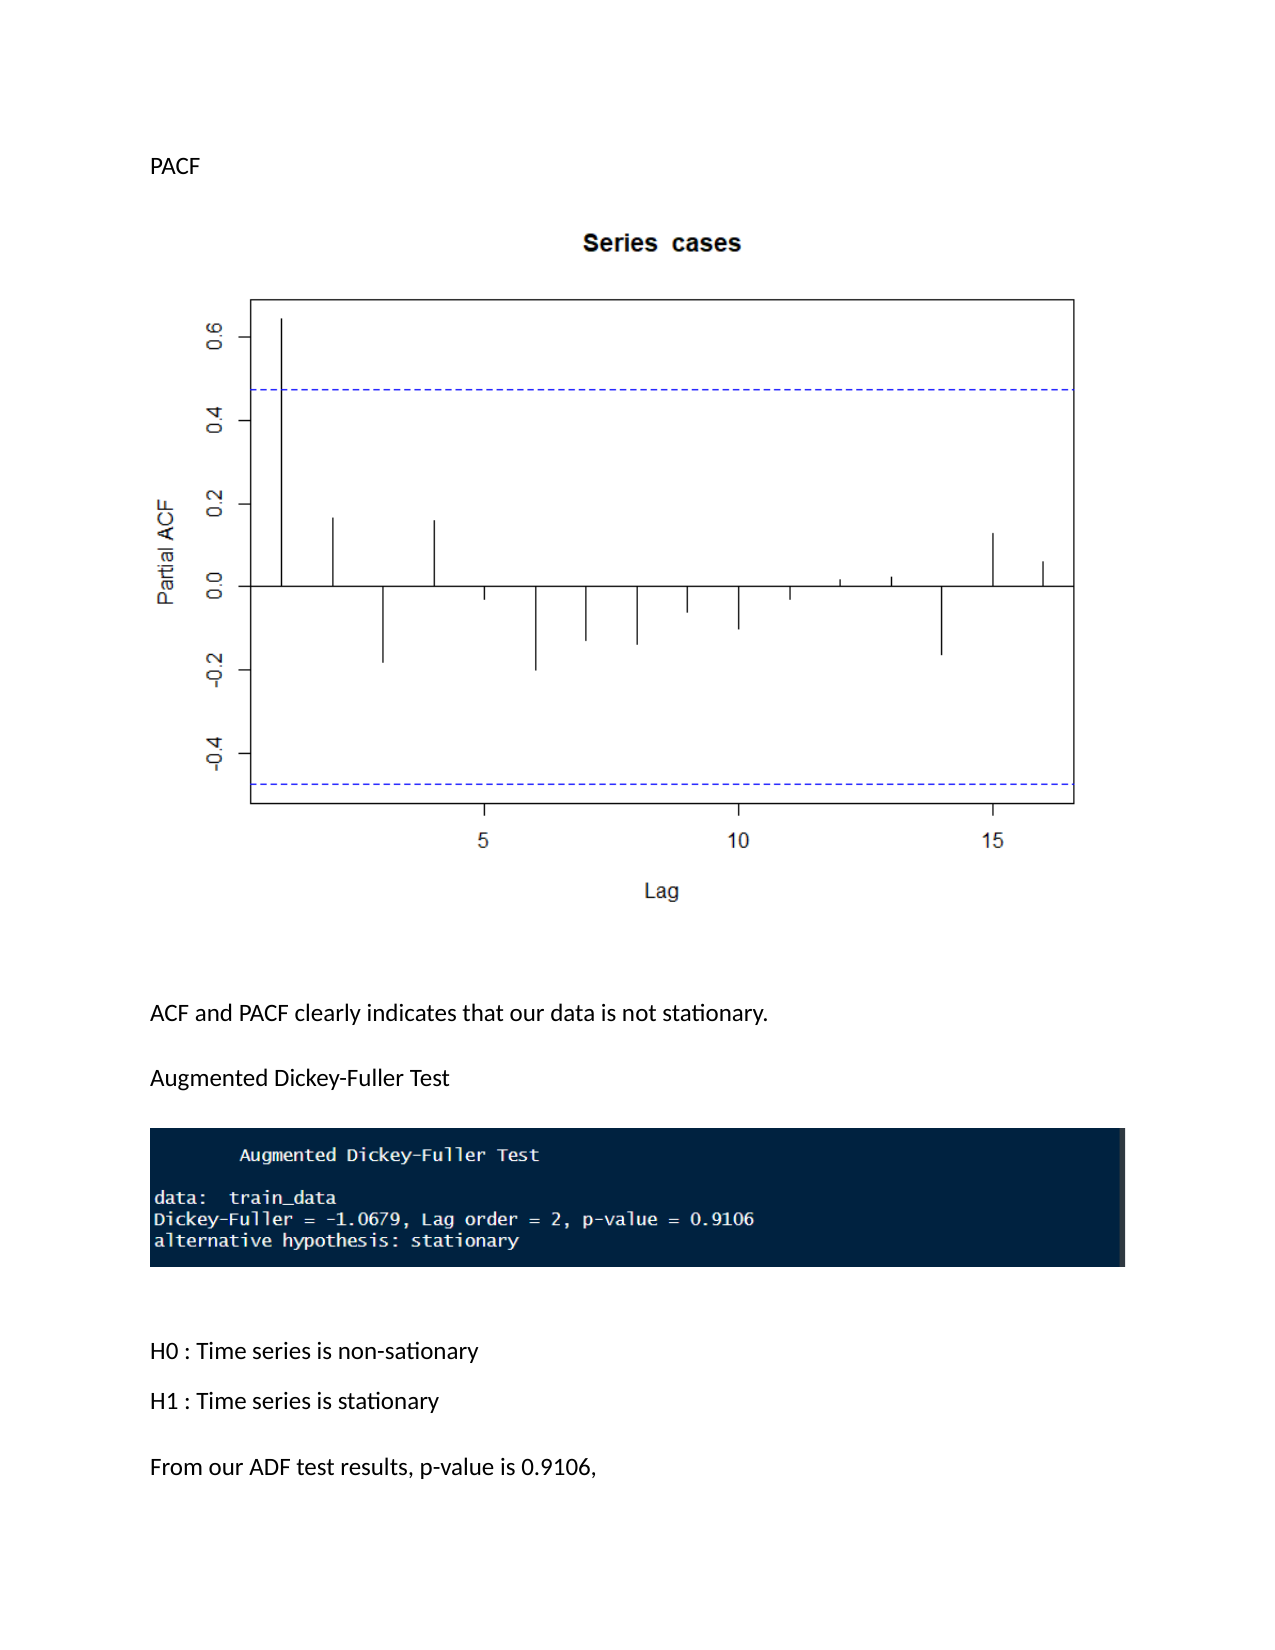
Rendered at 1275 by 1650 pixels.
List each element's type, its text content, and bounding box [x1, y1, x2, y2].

picture [150, 1128, 1125, 1267]
text H1 : Time series is stationary From our ADF test results, p-value is 0.9106, [150, 1385, 1125, 1481]
text H0 : Time series is non-sationary [150, 1335, 1125, 1366]
text ACF and PACF clearly indicates that our data is not stationary. Augmented Dickey-Fuller Test [150, 997, 1125, 1128]
picture [150, 199, 1125, 929]
text PACF [150, 150, 1125, 181]
